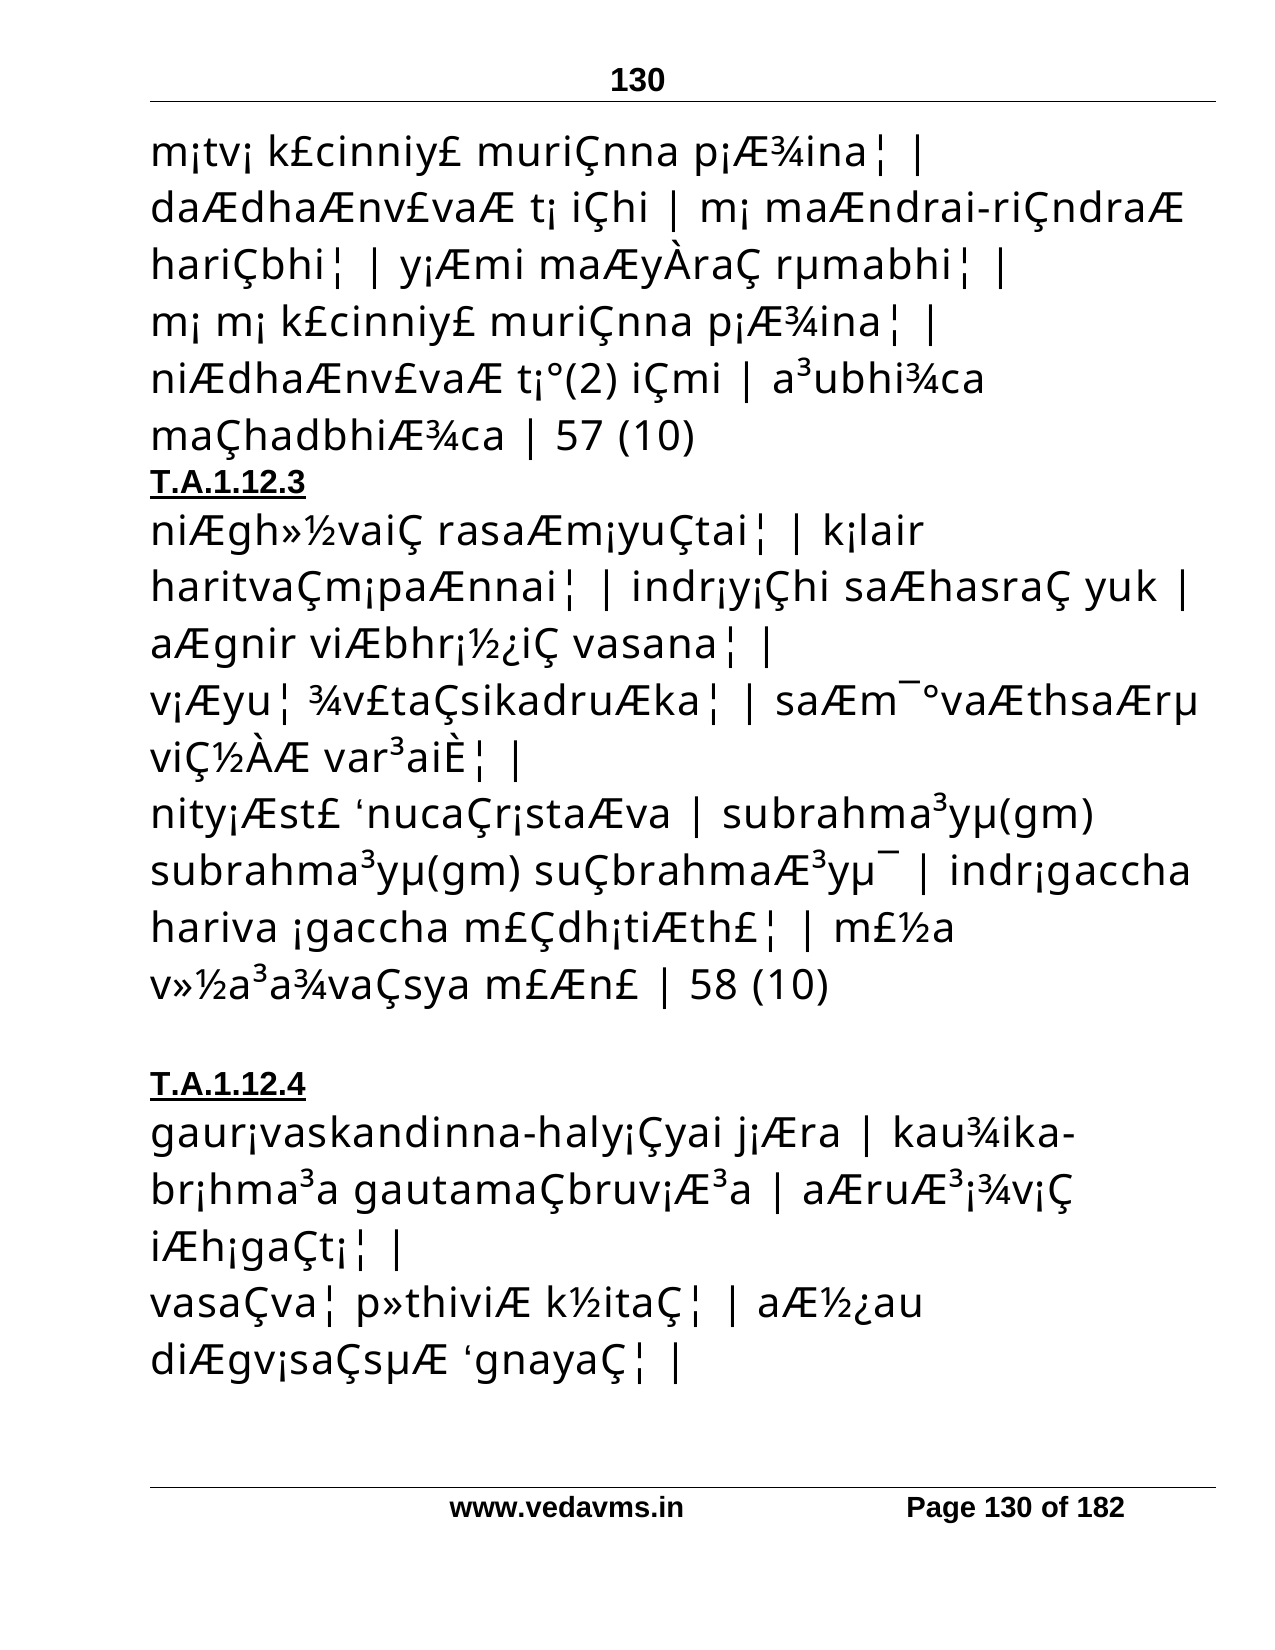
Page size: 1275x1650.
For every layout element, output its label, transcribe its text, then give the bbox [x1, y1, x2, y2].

text niÆgh»½vaiÇ rasaÆm¡yuÇtai¦ | k¡lair haritvaÇm¡paÆnnai¦ | indr¡y¡Çhi saÆhasraÇ yuk | aÆgnir viÆbhr¡½¿iÇ vasana¦ | v¡Æyu¦ ¾v£taÇsikadruÆka¦ | saÆm¯°vaÆthsaÆrµ viÇ½ÀÆ var³aiÈ¦ | [150, 501, 1216, 784]
text nity¡Æst£ ‘nucaÇr¡staÆva | subrahma³yµ(gm) subrahma³yµ(gm) suÇbrahmaÆ³yµ¯ | indr¡gaccha hariva ¡gaccha m£Çdh¡tiÆth£¦ | m£½a v»½a³a¾vaÇsya m£Æn£ | 58 (10) [150, 784, 1216, 1011]
subtitle T.A.1.12.4 [150, 1064, 1216, 1103]
subtitle T.A.1.12.3 [150, 462, 1216, 501]
